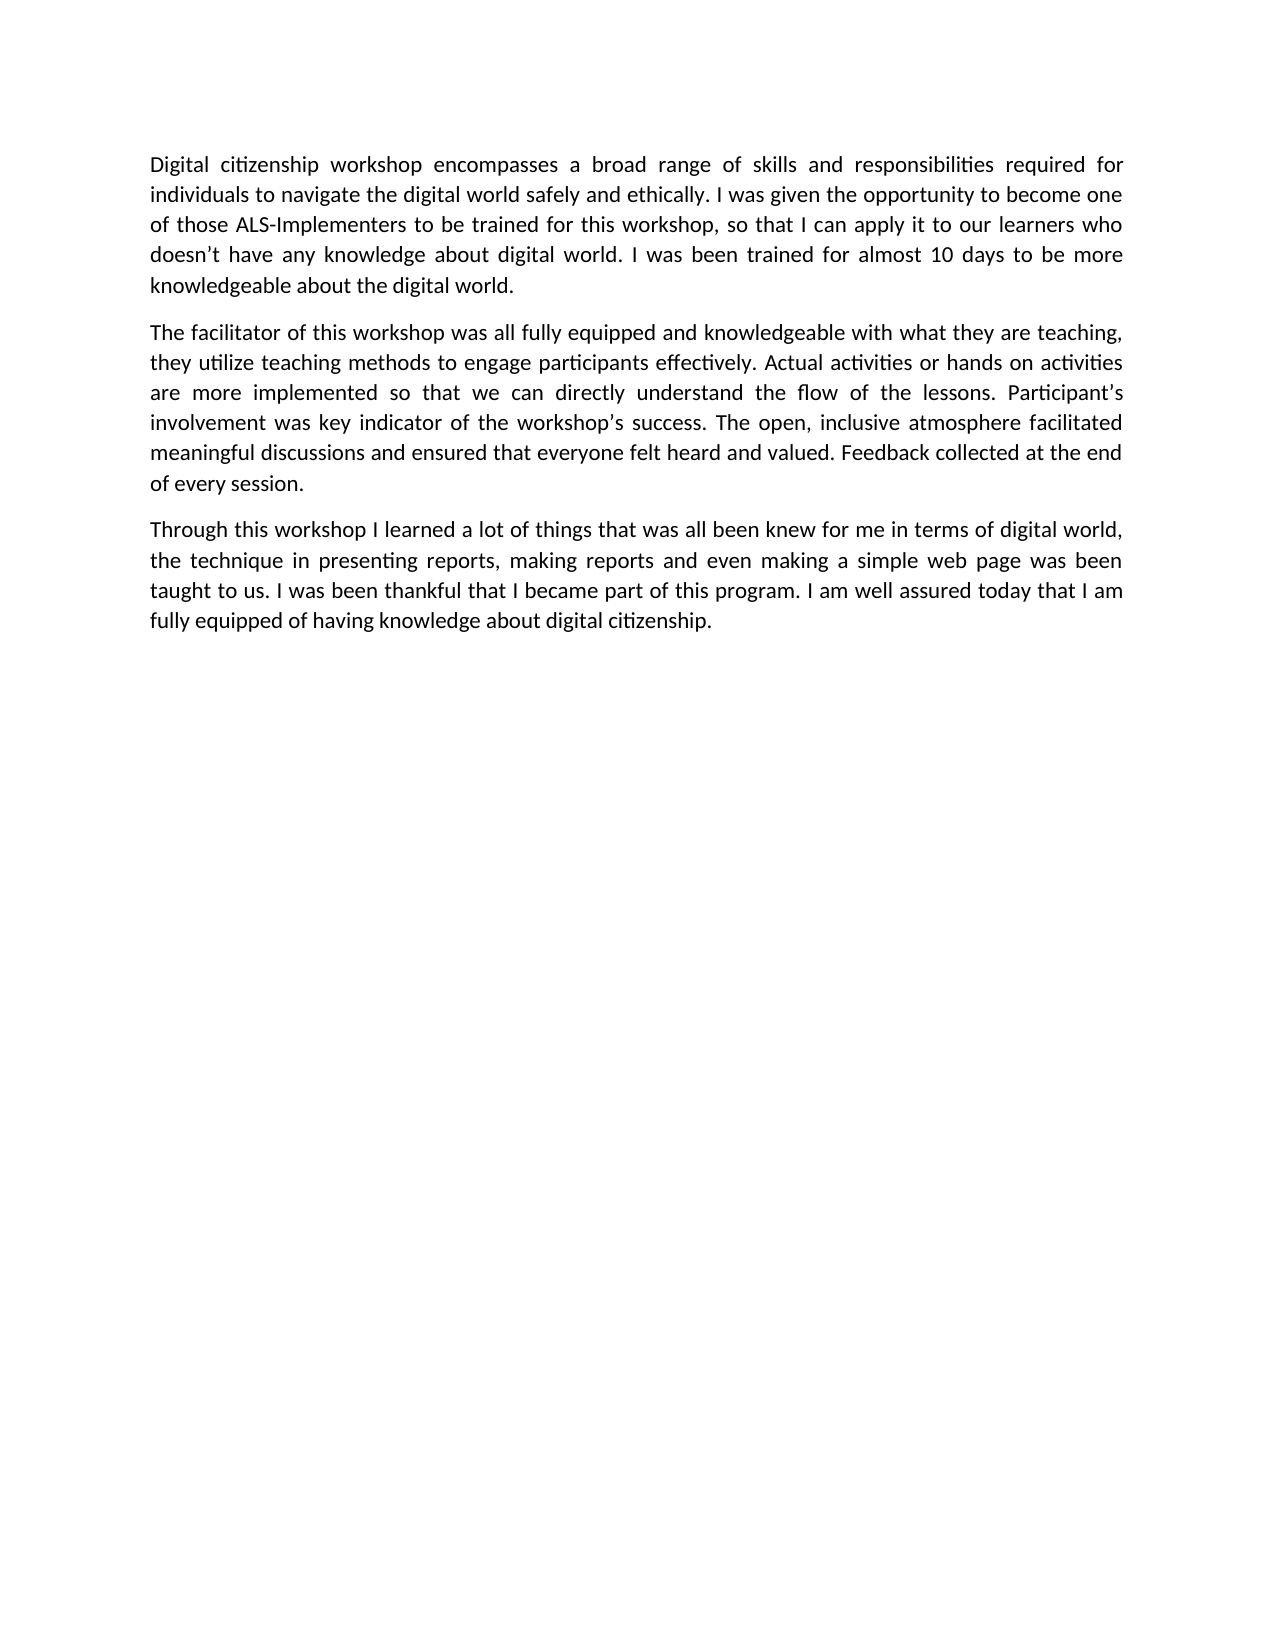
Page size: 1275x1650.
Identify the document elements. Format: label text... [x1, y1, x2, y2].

text The facilitator of this workshop was all fully equipped and knowledgeable with what they are teaching, they utilize teaching methods to engage participants effectively. Actual activities or hands on activities are more implemented so that we can directly understand the flow of the lessons. Participant’s involvement was key indicator of the workshop’s success. The open, inclusive atmosphere facilitated meaningful discussions and ensured that everyone felt heard and valued. Feedback collected at the end of every session. [150, 318, 1125, 497]
text Digital citizenship workshop encompasses a broad range of skills and responsibilities required for individuals to navigate the digital world safely and ethically. I was given the opportunity to become one of those ALS-Implementers to be trained for this workshop, so that I can apply it to our learners who doesn’t have any knowledge about digital world. I was been trained for almost 10 days to be more knowledgeable about the digital world. [150, 150, 1125, 299]
text Through this workshop I learned a lot of things that was all been knew for me in terms of digital world, the technique in presenting reports, making reports and even making a simple web page was been taught to us. I was been thankful that I became part of this program. I am well assured today that I am fully equipped of having knowledge about digital citizenship. [150, 516, 1125, 634]
